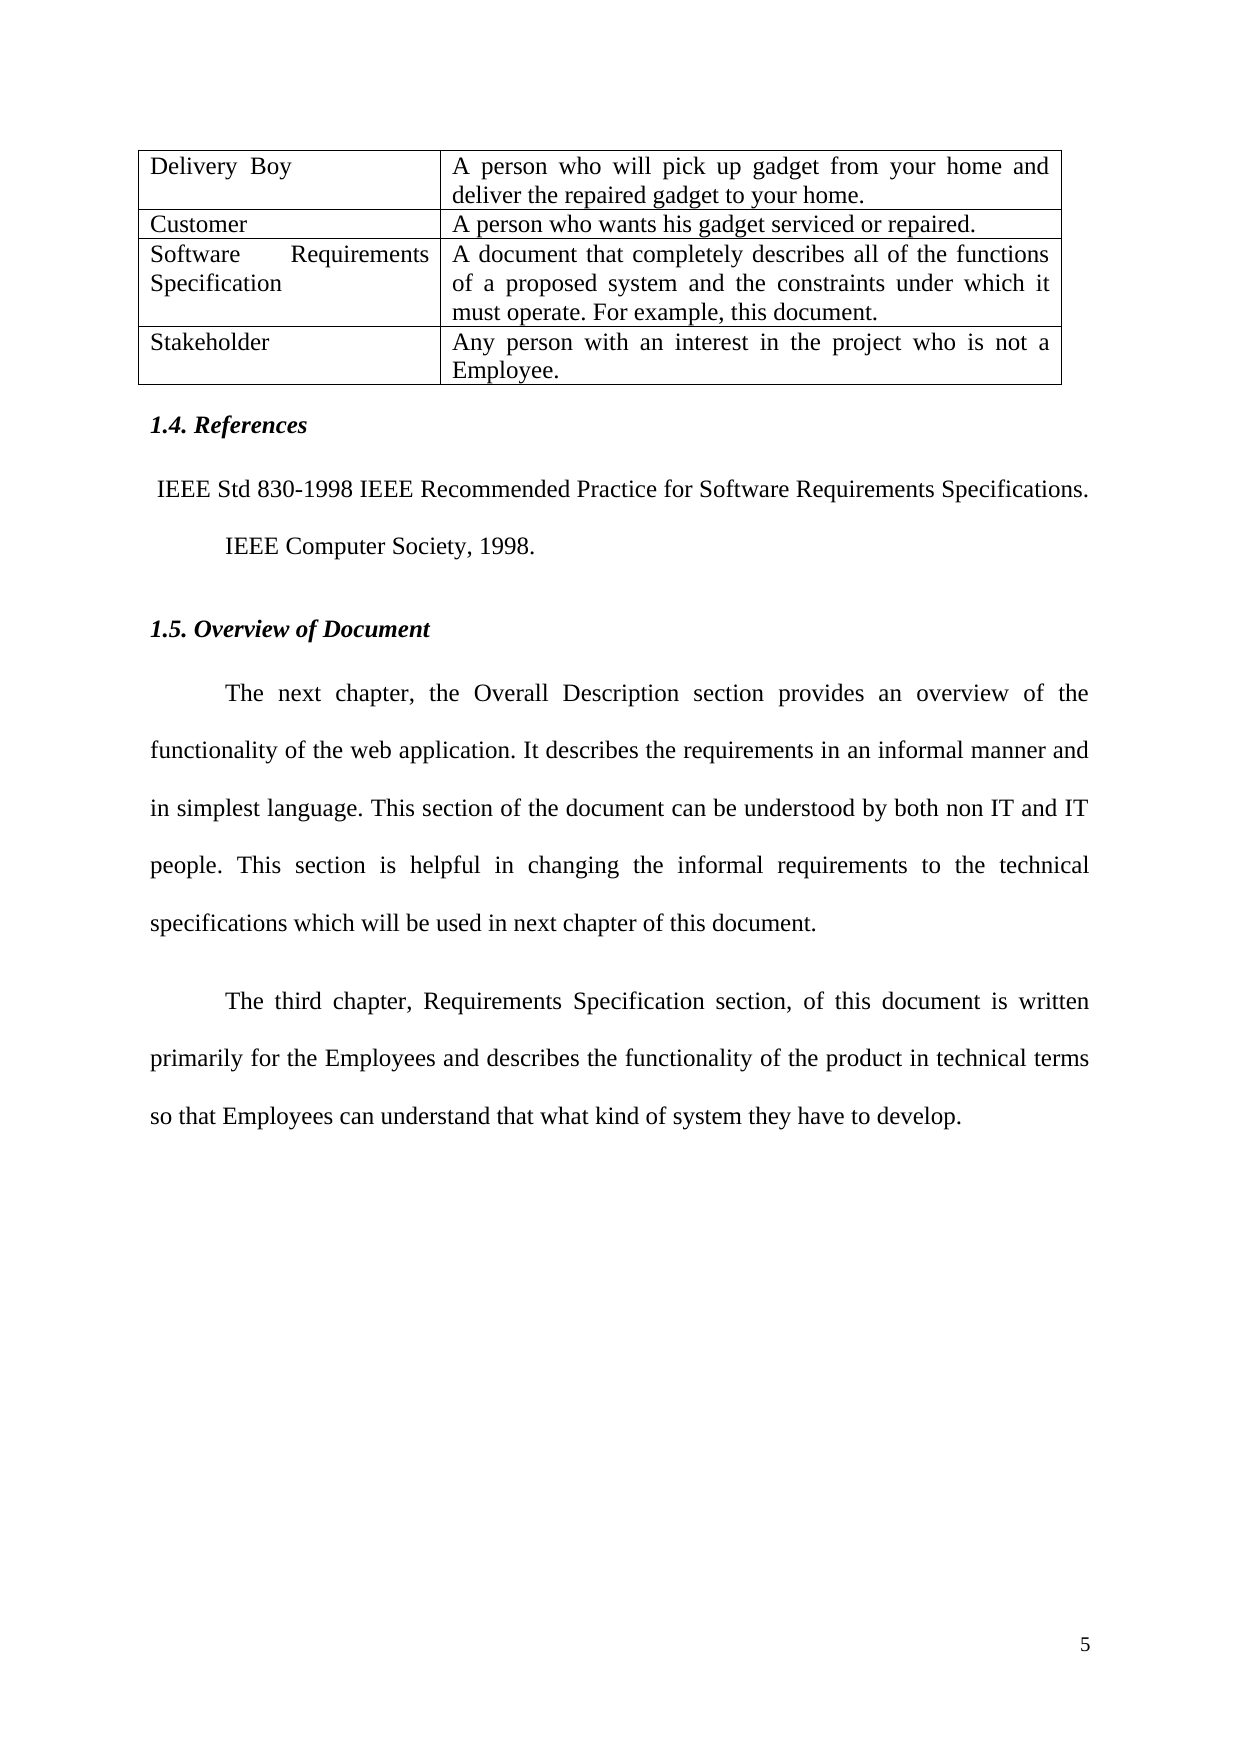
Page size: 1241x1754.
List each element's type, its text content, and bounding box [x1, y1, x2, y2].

subtitle 1.4. References [150, 410, 1090, 439]
table_cell Software Requirements Specification [139, 239, 440, 326]
table_cell A person who will pick up gadget from your home and deliver the repaired gadget to your home. [441, 151, 1061, 208]
text The next chapter, the Overall Description section provides an overview of the functionality of the web application. It describes the requirements in an informal manner and in simplest language. This section of the document can be understood by both non IT and IT people. This section is helpful in changing the informal requirements to the technical specifications which will be used in next chapter of this document. [150, 678, 1090, 936]
text IEEE Std 830-1998 IEEE Recommended Practice for Software Requirements Specifications. IEEE Computer Society, 1998. [150, 474, 1090, 560]
table_cell Stakeholder [139, 327, 440, 384]
subtitle 1.5. Overview of Document [150, 614, 1090, 643]
text The third chapter, Requirements Specification section, of this document is written primarily for the Employees and describes the functionality of the product in technical terms so that Employees can understand that what kind of system they have to develop. [150, 986, 1090, 1130]
table_cell Customer [139, 210, 440, 238]
table_cell Delivery Boy [139, 151, 440, 208]
table_cell A document that completely describes all of the functions of a proposed system and the constraints under which it must operate. For example, this document. [441, 239, 1061, 326]
table_cell A person who wants his gadget serviced or repaired. [441, 210, 1061, 238]
table_cell Any person with an interest in the project who is not a Employee. [441, 327, 1061, 384]
